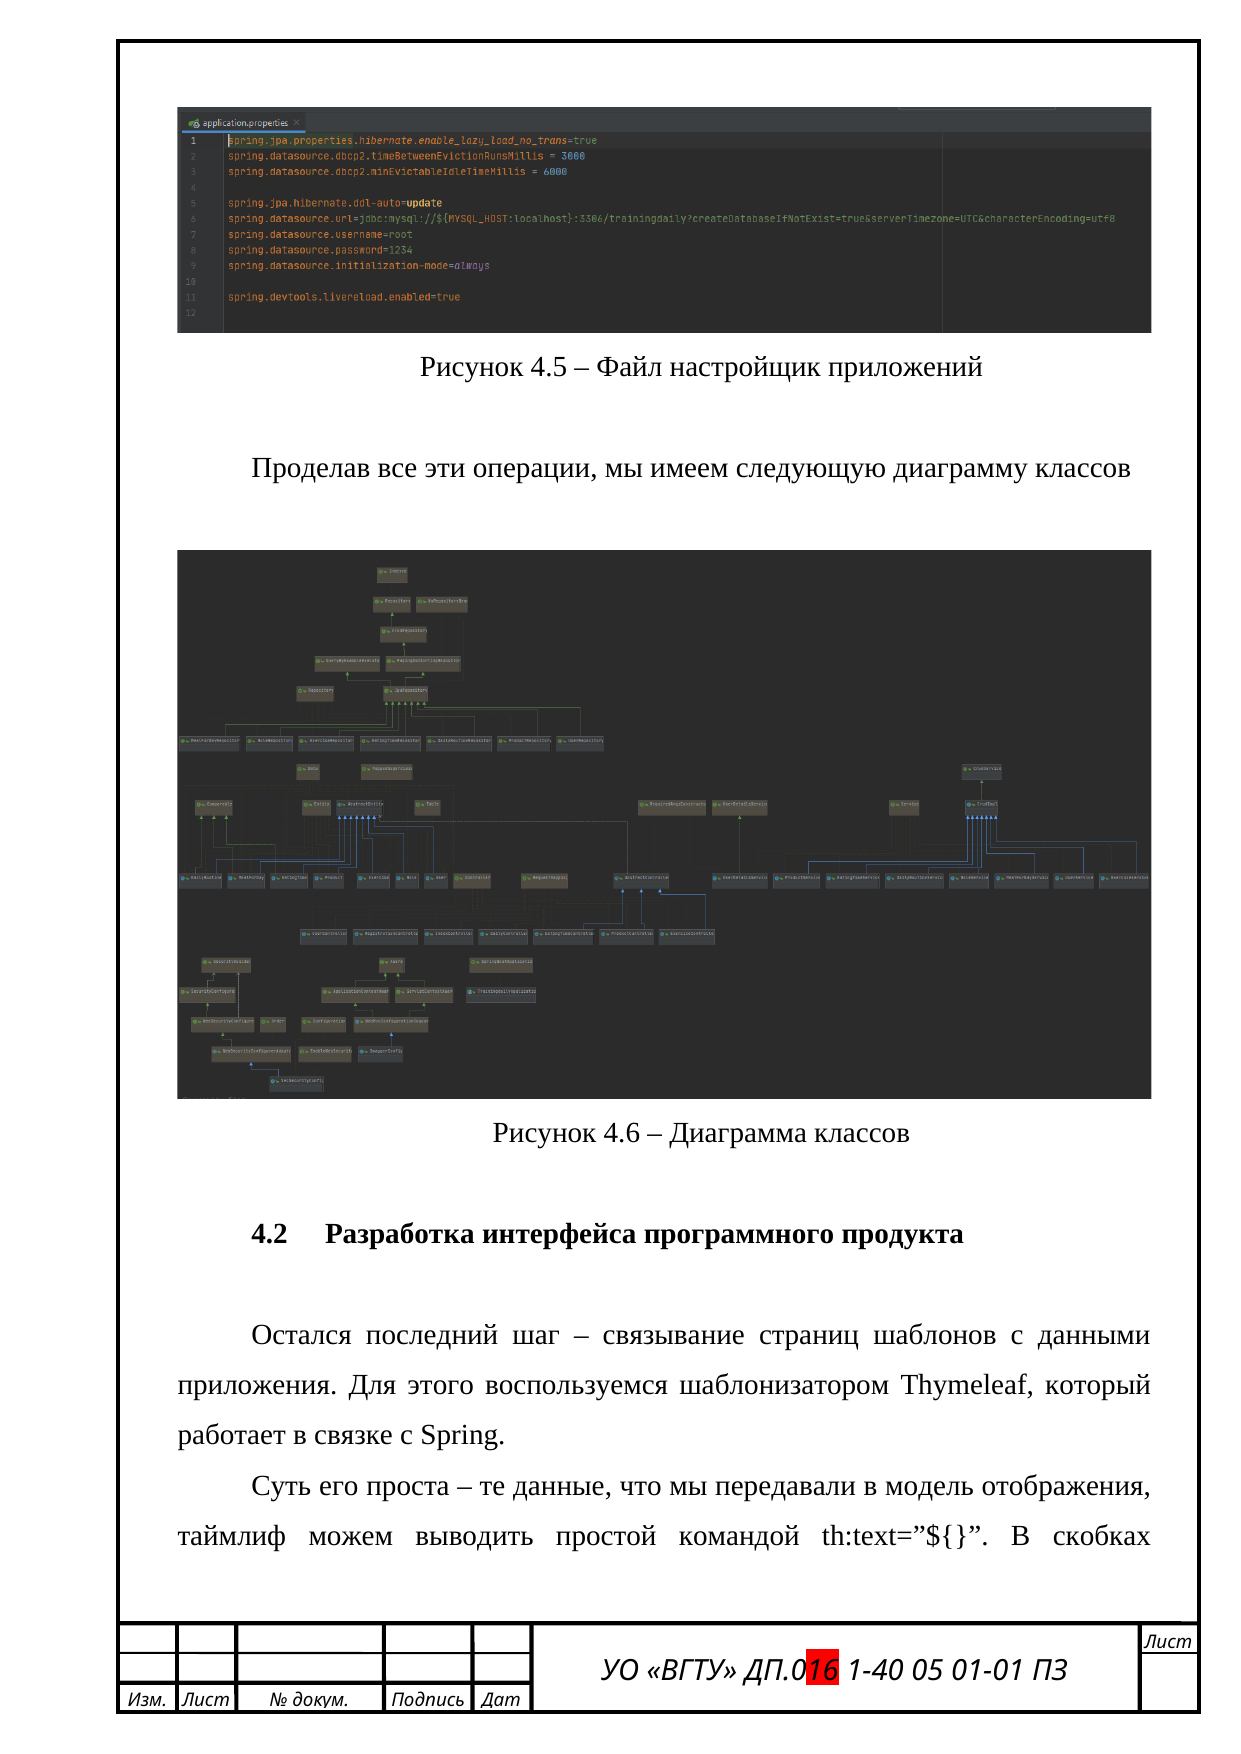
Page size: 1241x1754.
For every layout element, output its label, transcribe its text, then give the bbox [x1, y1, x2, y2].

subtitle 4.2 Разработка интерфейса программного продукта [177, 1216, 1152, 1250]
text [177, 1468, 1152, 1552]
picture [177, 107, 1152, 333]
text Остался последний шаг – связывание страниц шаблонов с данными приложения. Для этого воспользуемся шаблонизатором Thymeleaf, который работает в связке с Spring. [177, 1317, 1152, 1451]
text Проделав все эти операции, мы имеем следующую диаграмму классов [177, 450, 1152, 484]
text Рисунок 4.6 – Диаграмма классов [177, 1116, 1152, 1149]
picture [177, 550, 1152, 1099]
text Рисунок 4.5 – Файл настройщик приложений [177, 349, 1152, 383]
